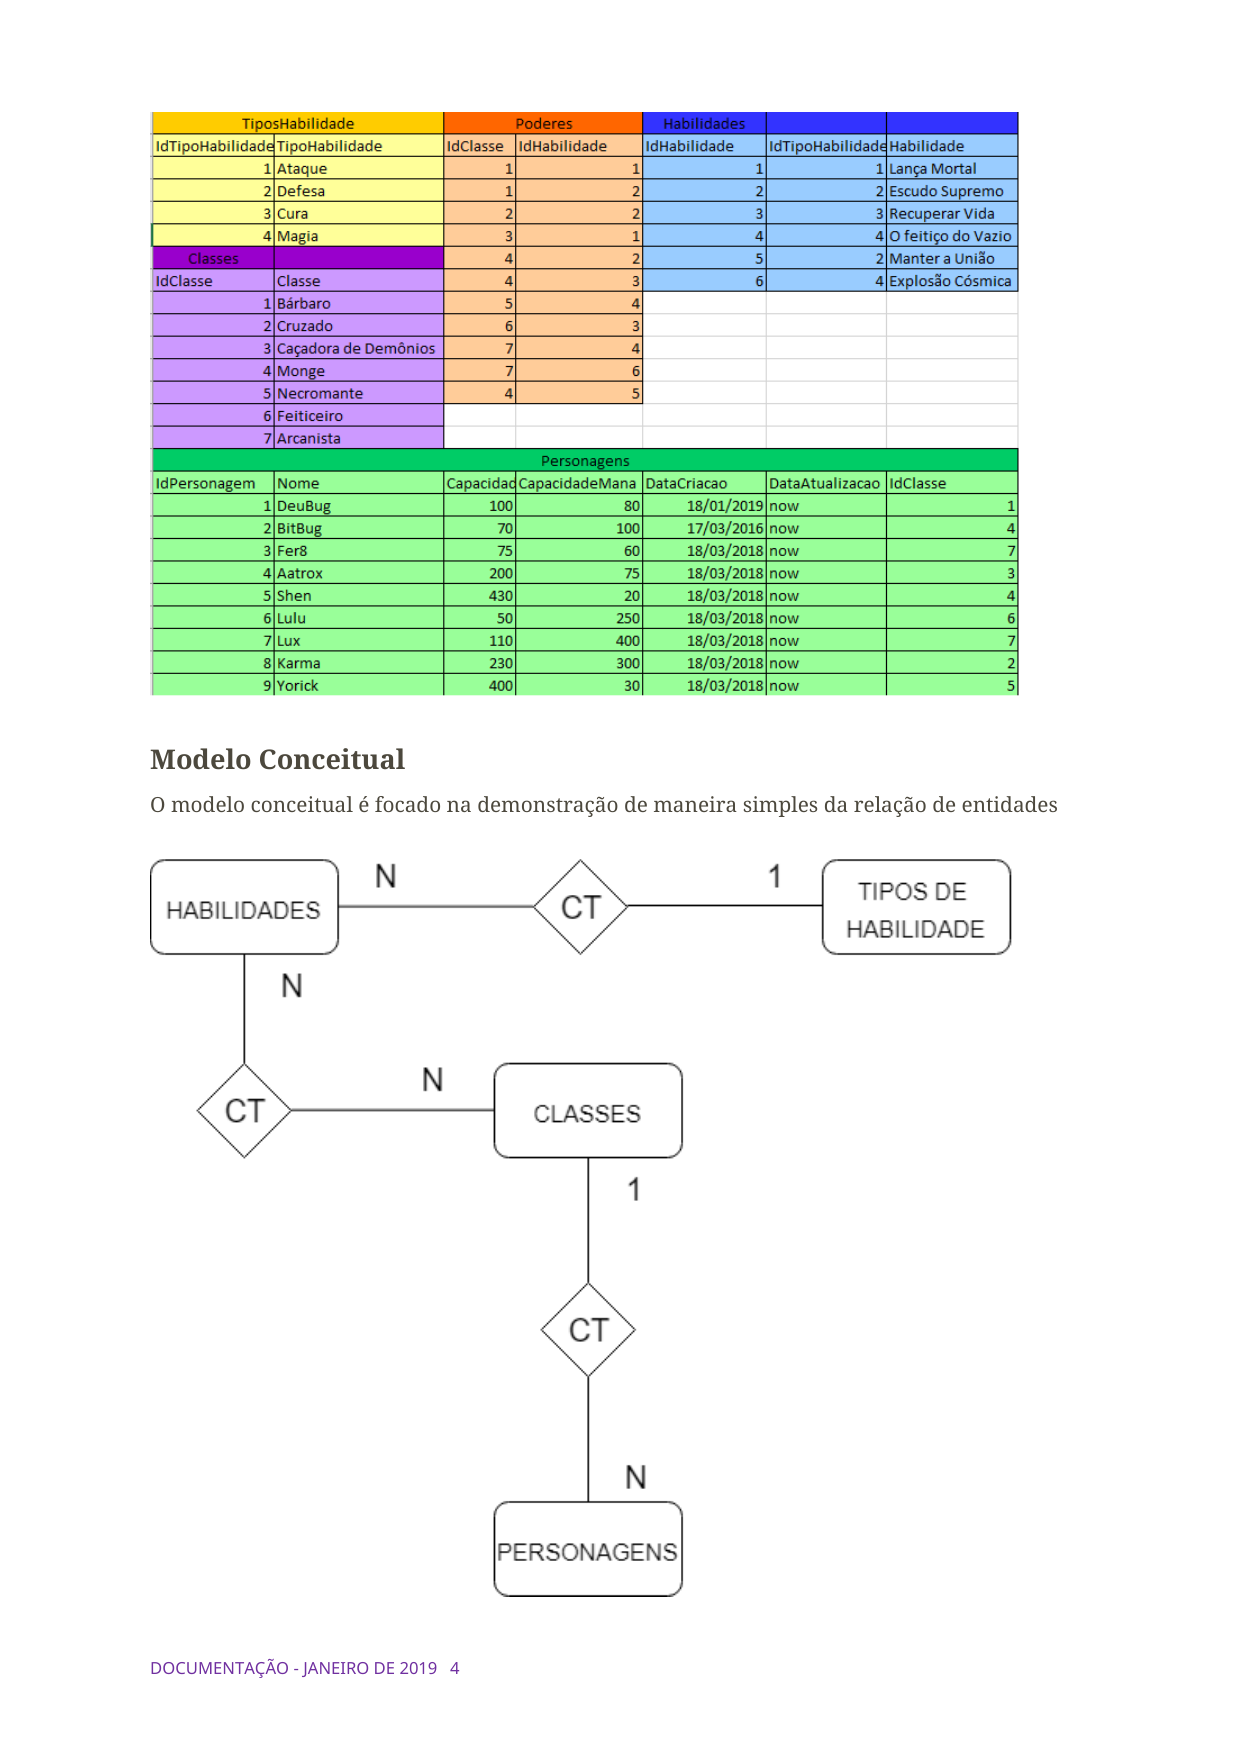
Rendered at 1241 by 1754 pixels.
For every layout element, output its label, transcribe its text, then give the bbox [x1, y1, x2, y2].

text O modelo conceitual é focado na demonstração de maneira simples da relação de entidades [150, 790, 1090, 818]
picture [150, 858, 1013, 1597]
picture [150, 112, 1021, 701]
text Modelo Conceitual [150, 740, 1090, 777]
